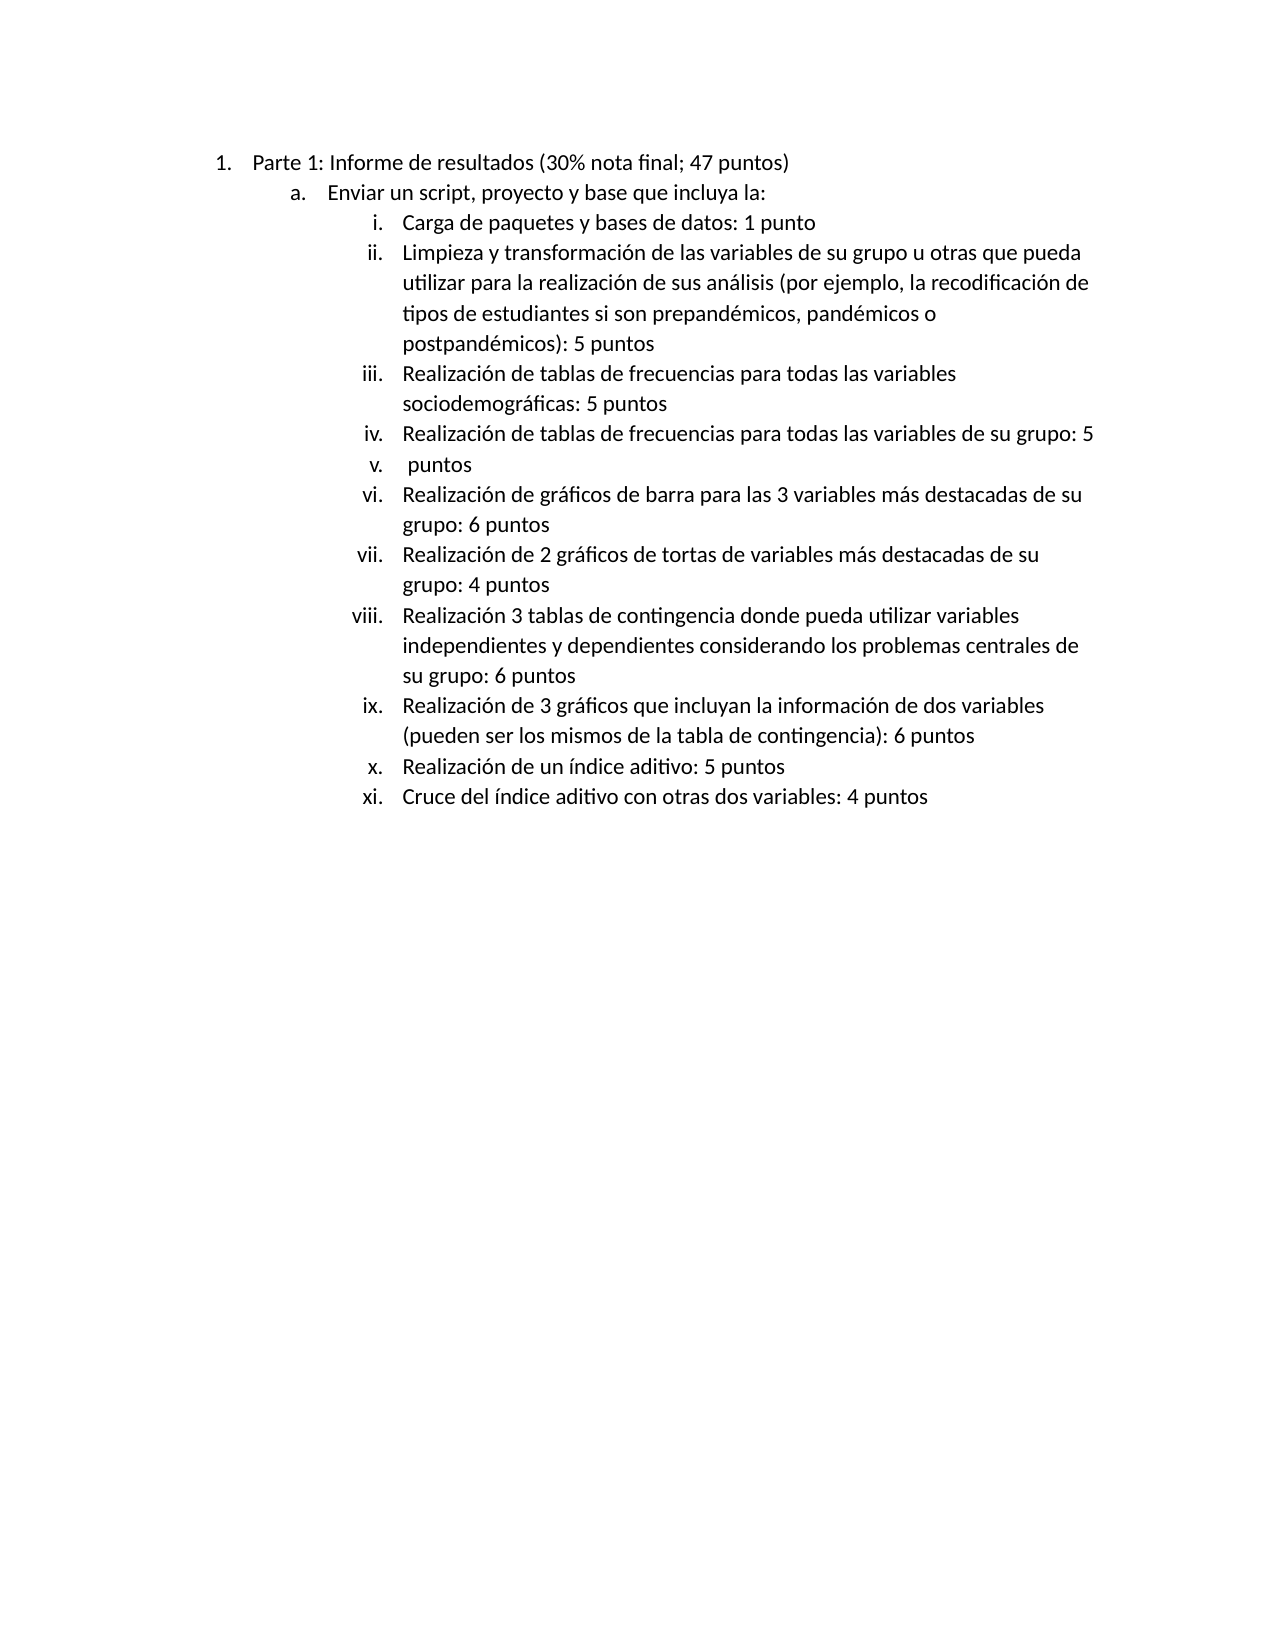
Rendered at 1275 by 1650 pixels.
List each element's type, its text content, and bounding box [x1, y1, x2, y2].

list Realización de tablas de frecuencias para todas las variables sociodemográficas: 5 puntos [383, 359, 1098, 417]
list Cruce del índice aditivo con otras dos variables: 4 puntos [383, 782, 1098, 810]
list Realización de un índice aditivo: 5 puntos [383, 752, 1098, 780]
list Realización 3 tablas de contingencia donde pueda utilizar variables independientes y dependientes considerando los problemas centrales de su grupo: 6 puntos [383, 601, 1098, 689]
list Enviar un script, proyecto y base que incluya la: [290, 178, 1098, 206]
list Parte 1: Informe de resultados (30% nota final; 47 puntos) [215, 148, 1098, 176]
list Realización de 3 gráficos que incluyan la información de dos variables (pueden ser los mismos de la tabla de contingencia): 6 puntos [383, 691, 1098, 749]
list Limpieza y transformación de las variables de su grupo u otras que pueda utilizar para la realización de sus análisis (por ejemplo, la recodificación de tipos de estudiantes si son prepandémicos, pandémicos o postpandémicos): 5 puntos [383, 238, 1098, 357]
list Realización de 2 gráficos de tortas de variables más destacadas de su grupo: 4 puntos [383, 540, 1098, 598]
list puntos [383, 450, 1098, 478]
list Realización de gráficos de barra para las 3 variables más destacadas de su grupo: 6 puntos [383, 480, 1098, 538]
list Realización de tablas de frecuencias para todas las variables de su grupo: 5 [383, 419, 1098, 447]
list Carga de paquetes y bases de datos: 1 punto [383, 208, 1098, 236]
